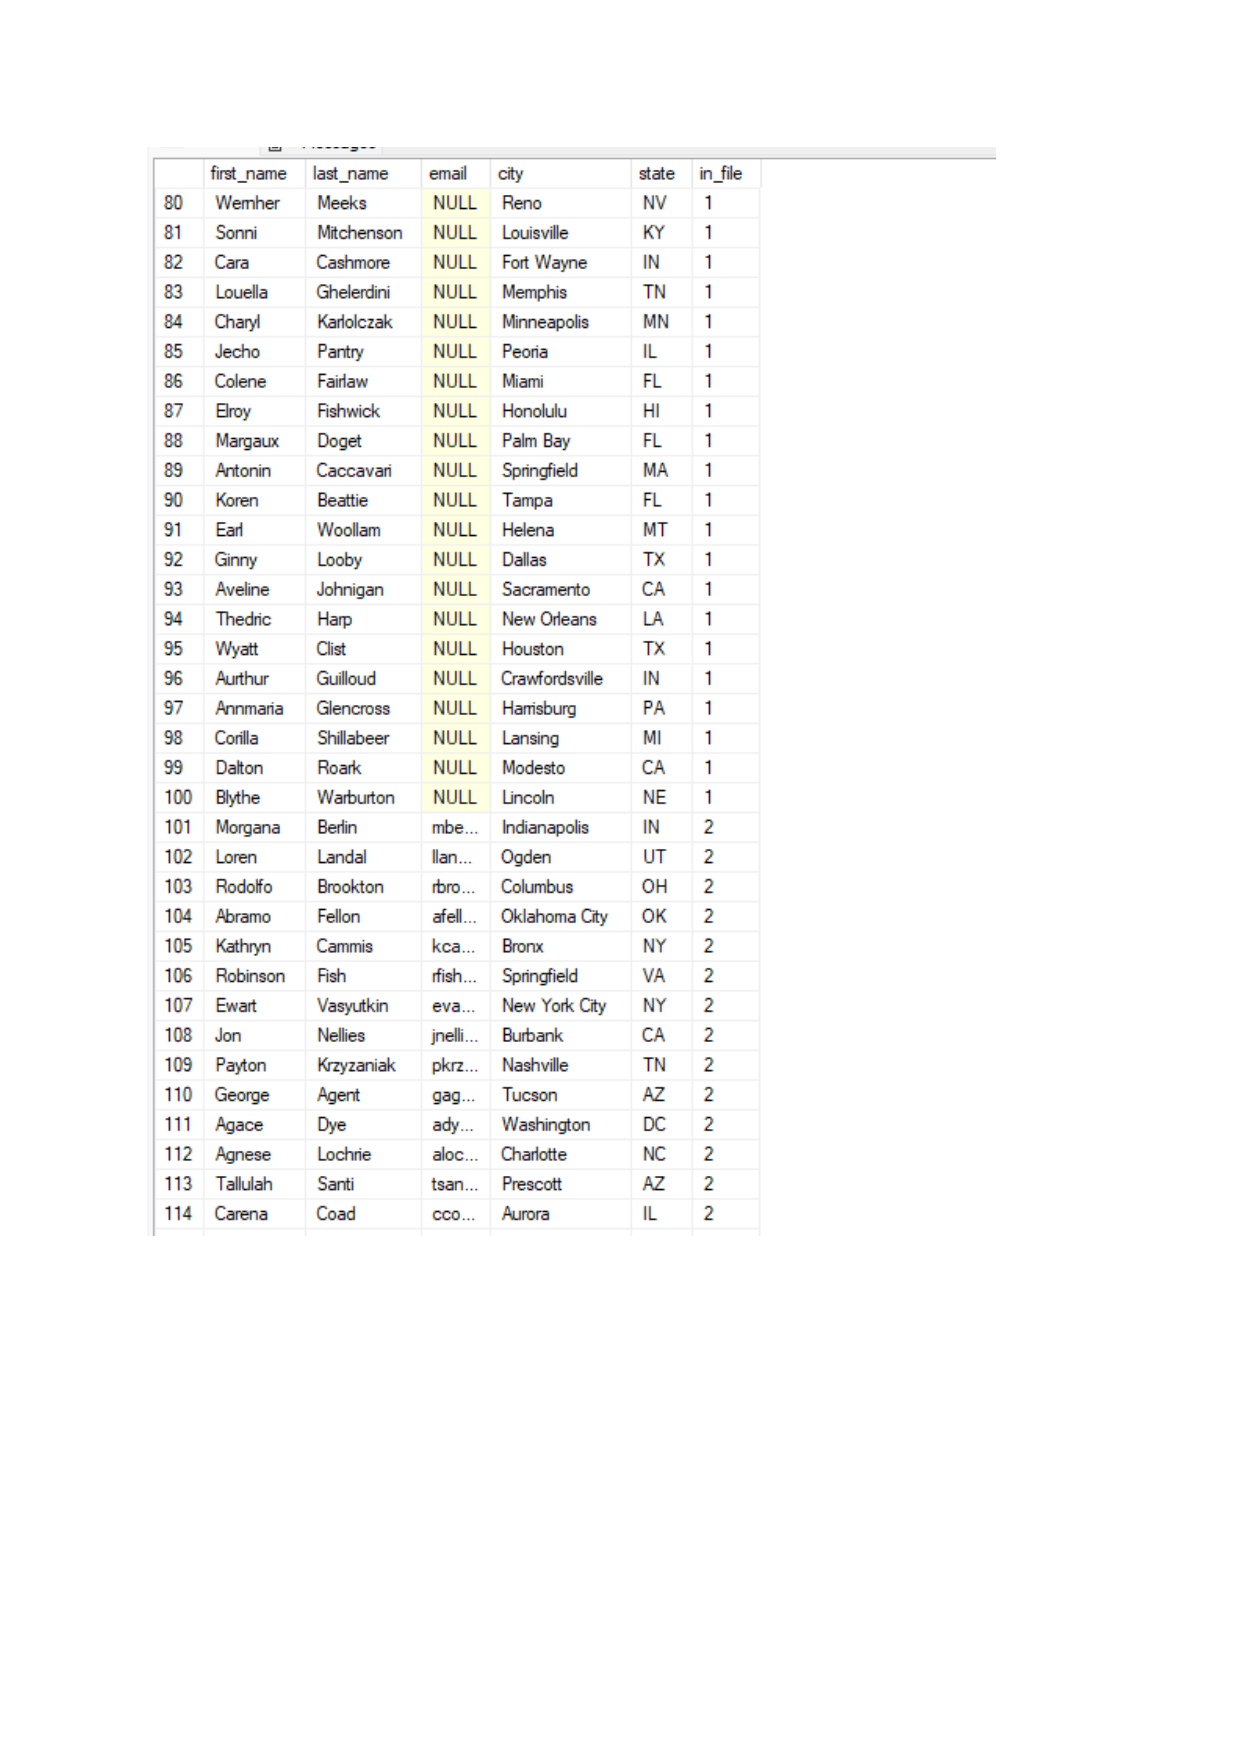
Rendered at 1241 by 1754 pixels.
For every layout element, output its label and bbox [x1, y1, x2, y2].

picture [147, 147, 997, 1236]
